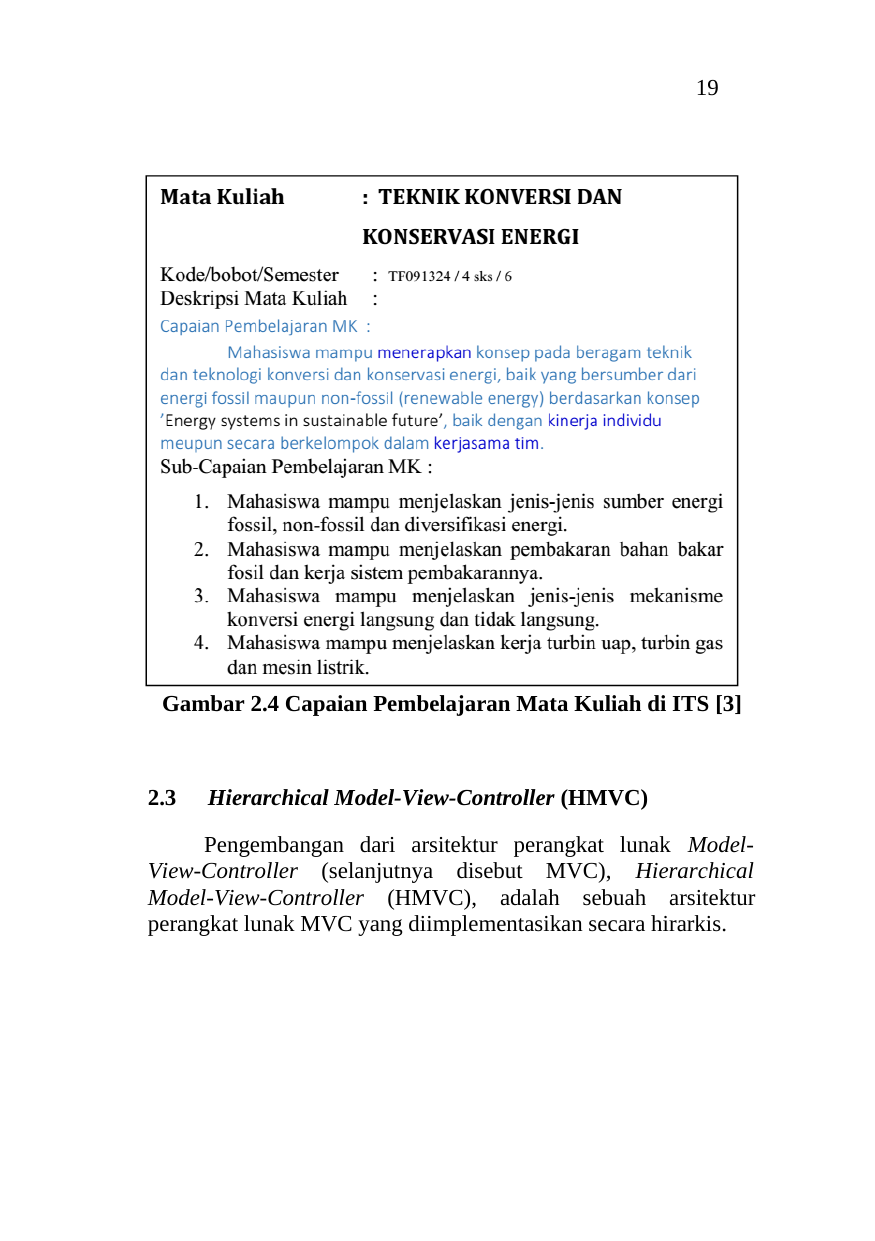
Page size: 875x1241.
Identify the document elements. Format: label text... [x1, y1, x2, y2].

picture [138, 174, 739, 690]
text Pengembangan dari arsitektur perangkat lunak Model-View-Controller (selanjutnya disebut MVC), Hierarchical Model-View-Controller (HMVC), adalah sebuah arsitektur perangkat lunak MVC yang diimplementasikan secara hirarkis. [148, 831, 756, 937]
text Gambar 2. Capaian Pembelajaran Mata Kuliah di ITS [148, 690, 756, 716]
subtitle Hierarchical Model-View-Controller (HMVC) [148, 784, 756, 810]
